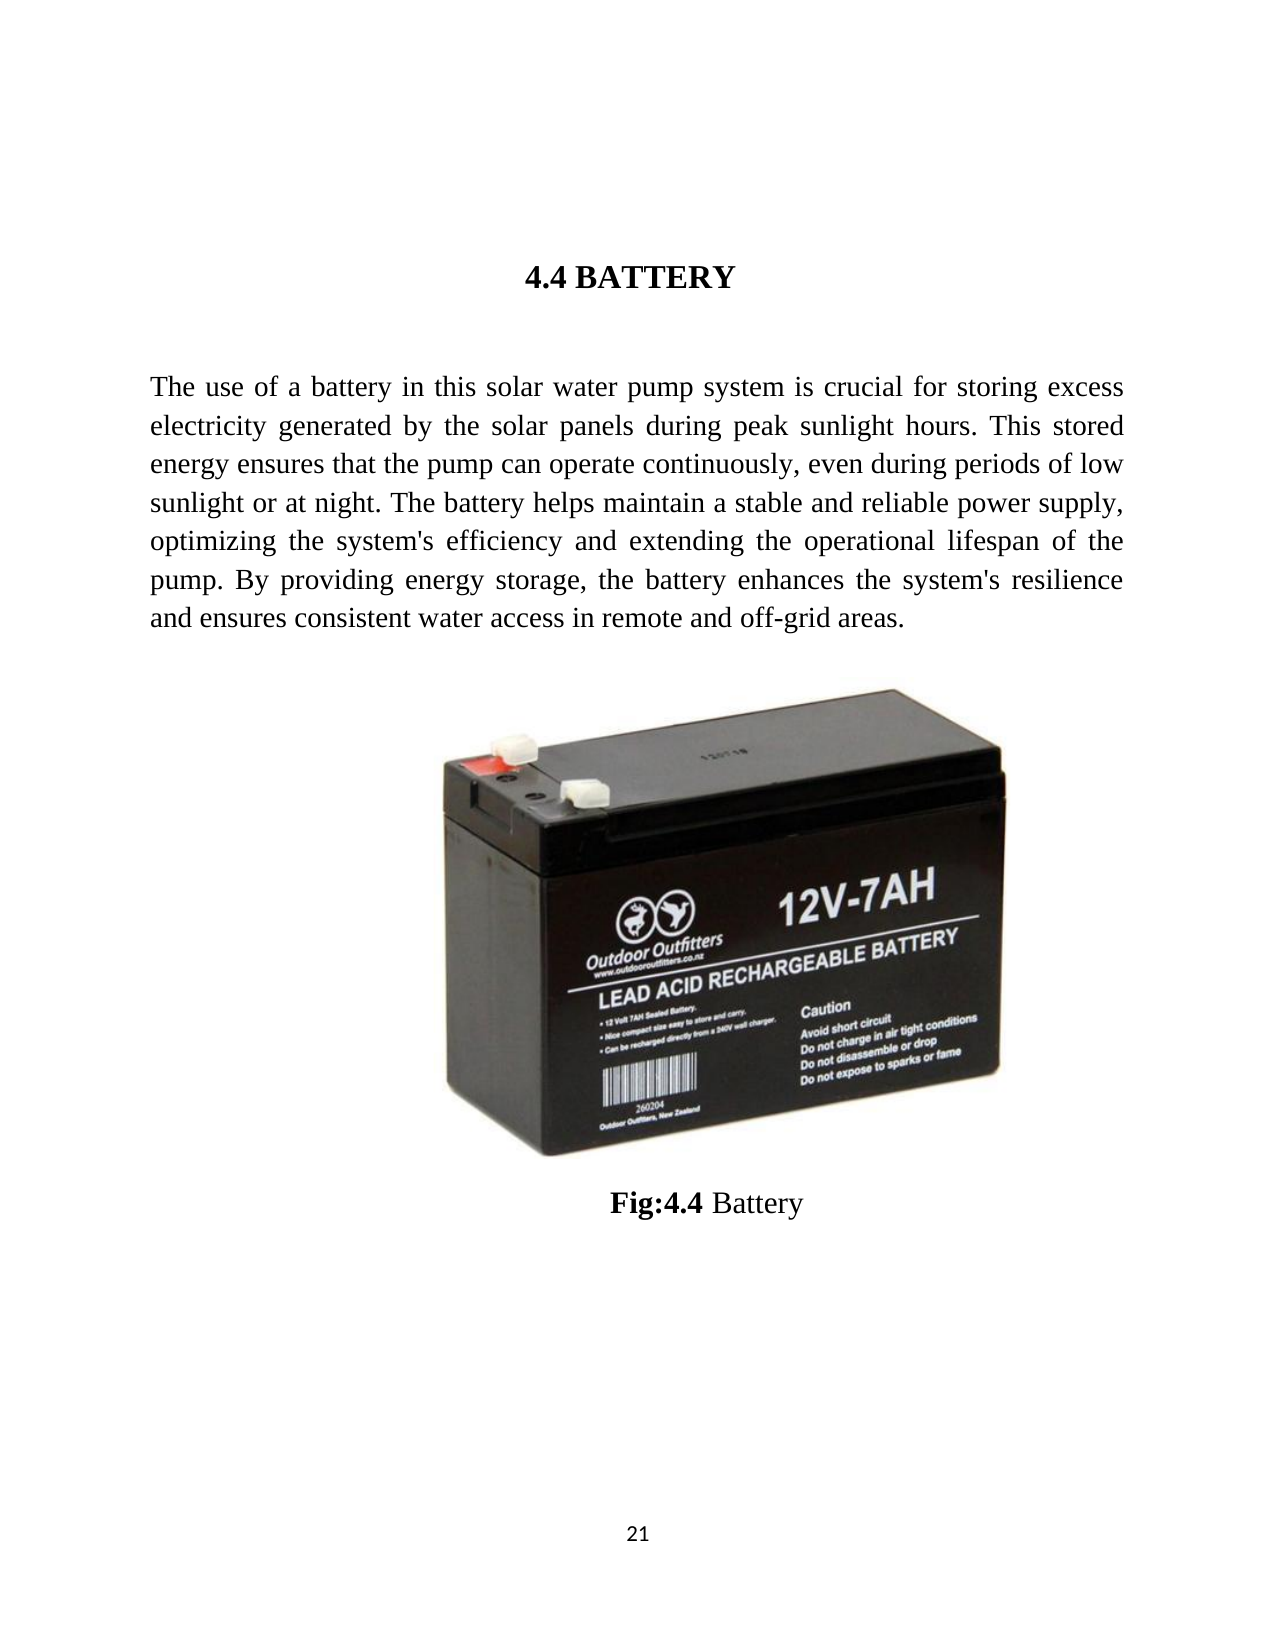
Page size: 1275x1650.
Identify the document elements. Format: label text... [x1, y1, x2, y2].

picture [433, 677, 1011, 1159]
text 4.4 BATTERY [450, 258, 1125, 296]
text The use of a battery in this solar water pump system is crucial for storing excess electricity generated by the solar panels during peak sunlight hours. This stored energy ensures that the pump can operate continuously, even during periods of low sunlight or at night. The battery helps maintain a stable and reliable power supply, optimizing the system's efficiency and extending the operational lifespan of the pump. By providing energy storage, the battery enhances the system's resilience and ensures consistent water access in remote and off-grid areas. [150, 369, 1125, 634]
text Fig:4.4 Battery [150, 1184, 1125, 1220]
